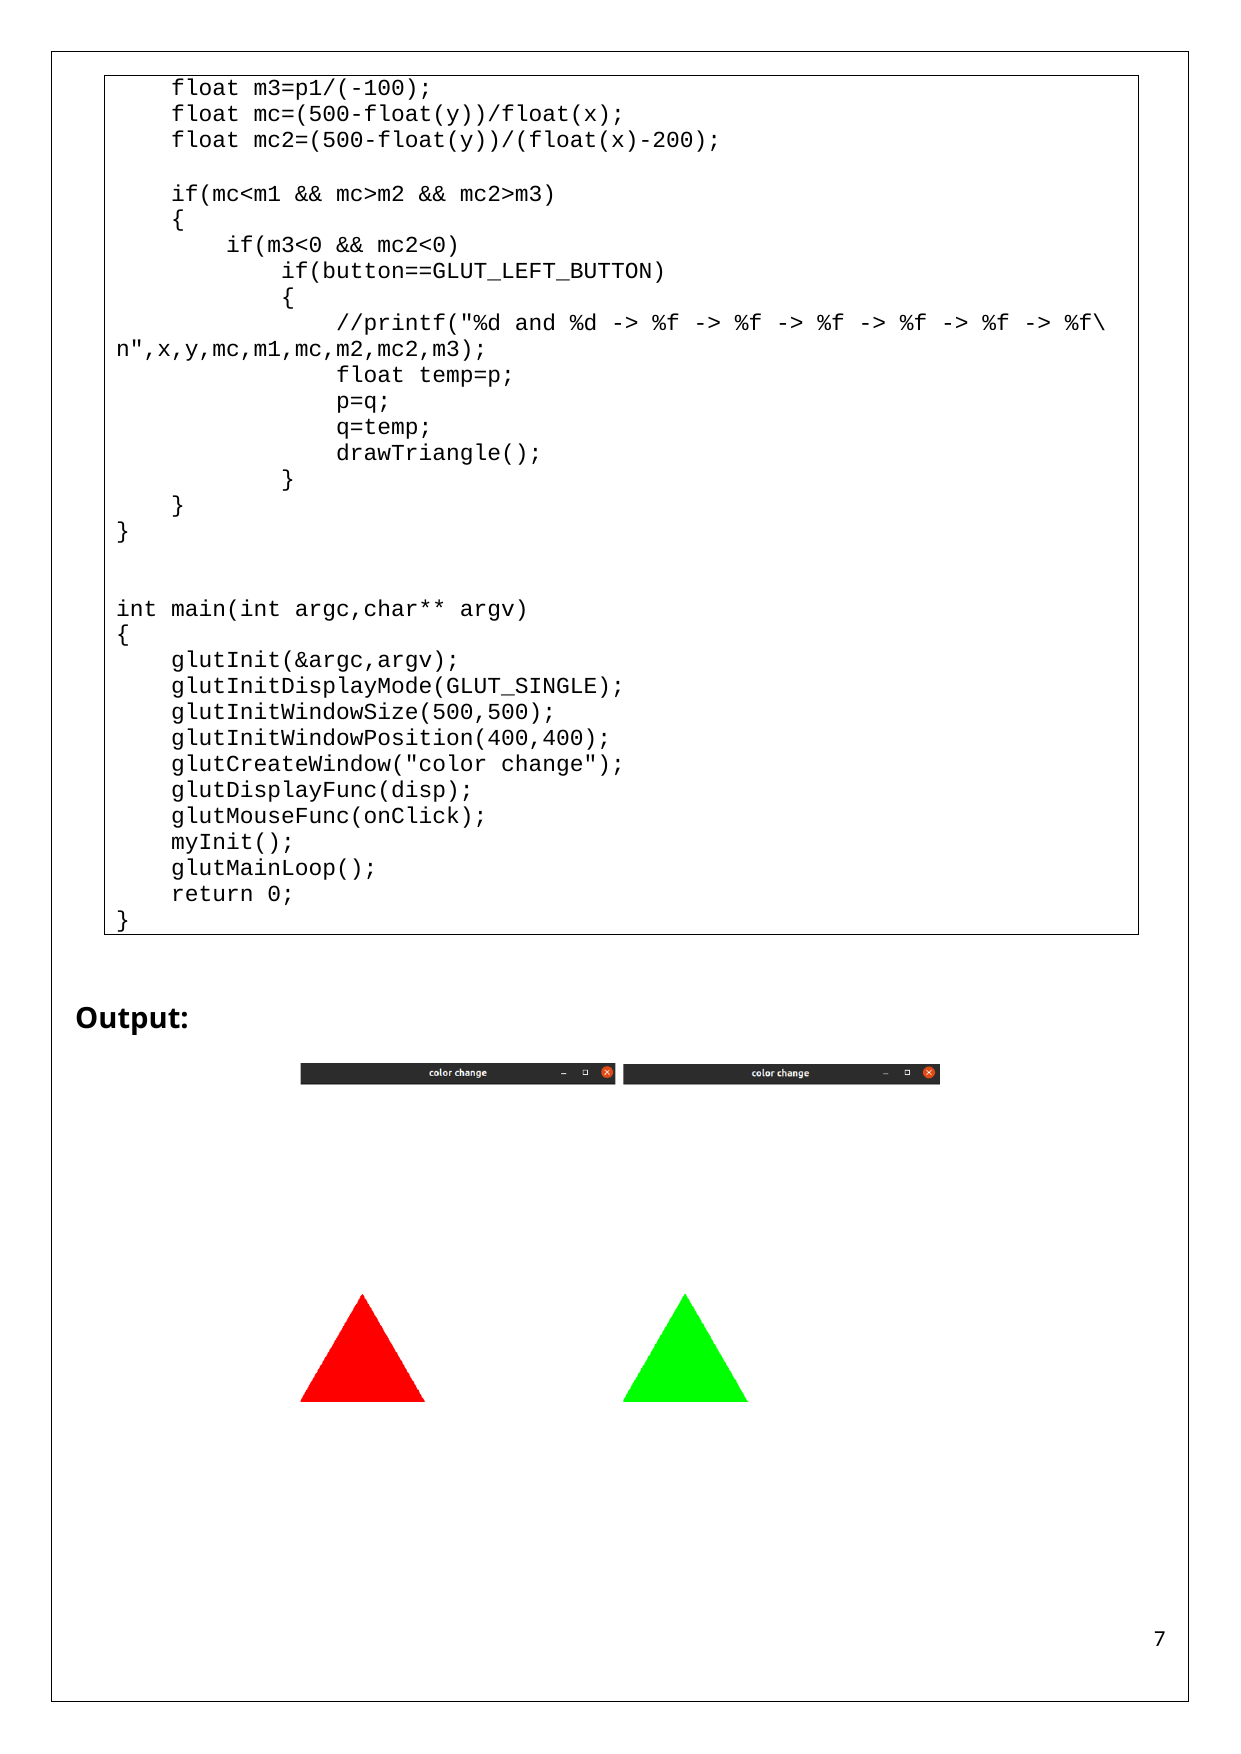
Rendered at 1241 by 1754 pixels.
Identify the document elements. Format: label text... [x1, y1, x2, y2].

picture [300, 1063, 616, 1402]
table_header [105, 76, 1138, 934]
text Output: [75, 997, 1165, 1037]
picture [623, 1064, 940, 1402]
